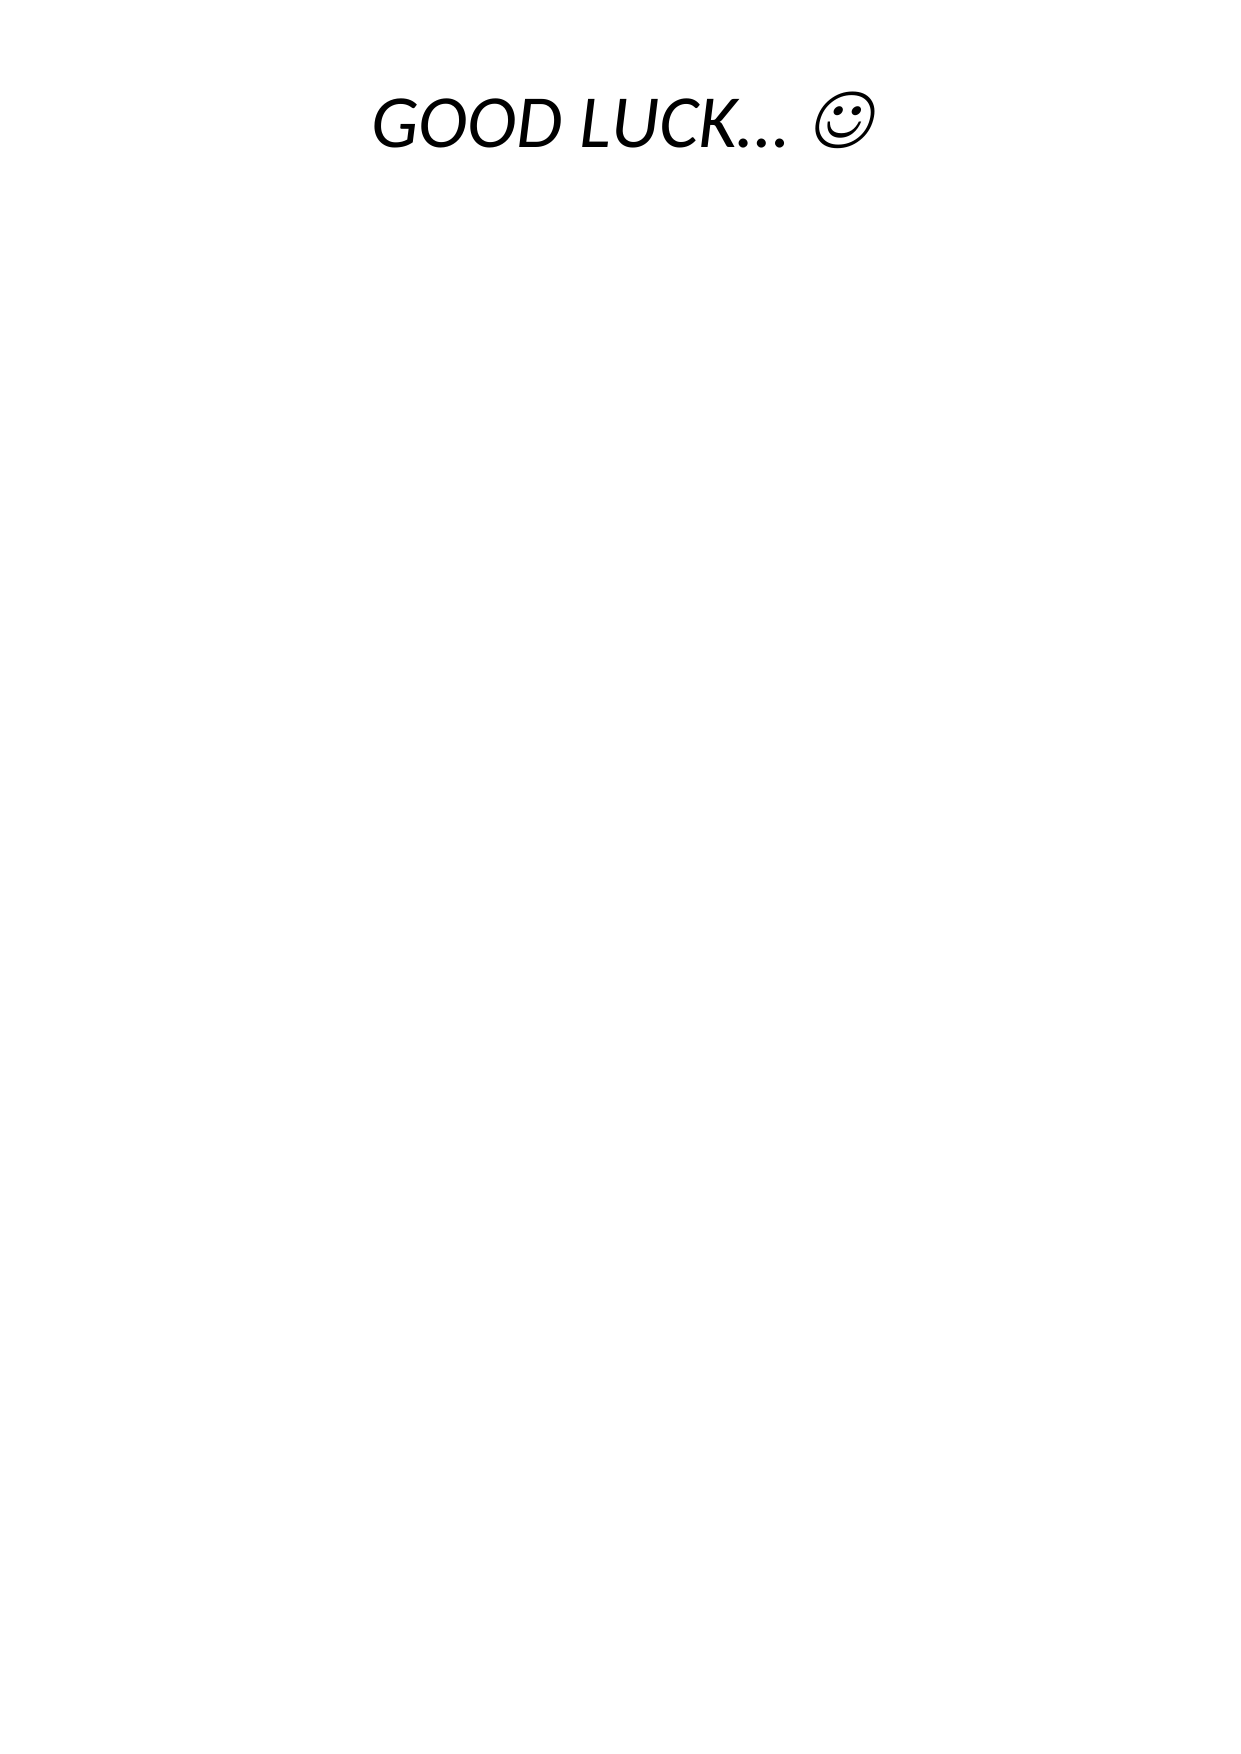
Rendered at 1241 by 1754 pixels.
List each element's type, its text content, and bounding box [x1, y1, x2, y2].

text GOOD LUCK… [75, 75, 1165, 167]
